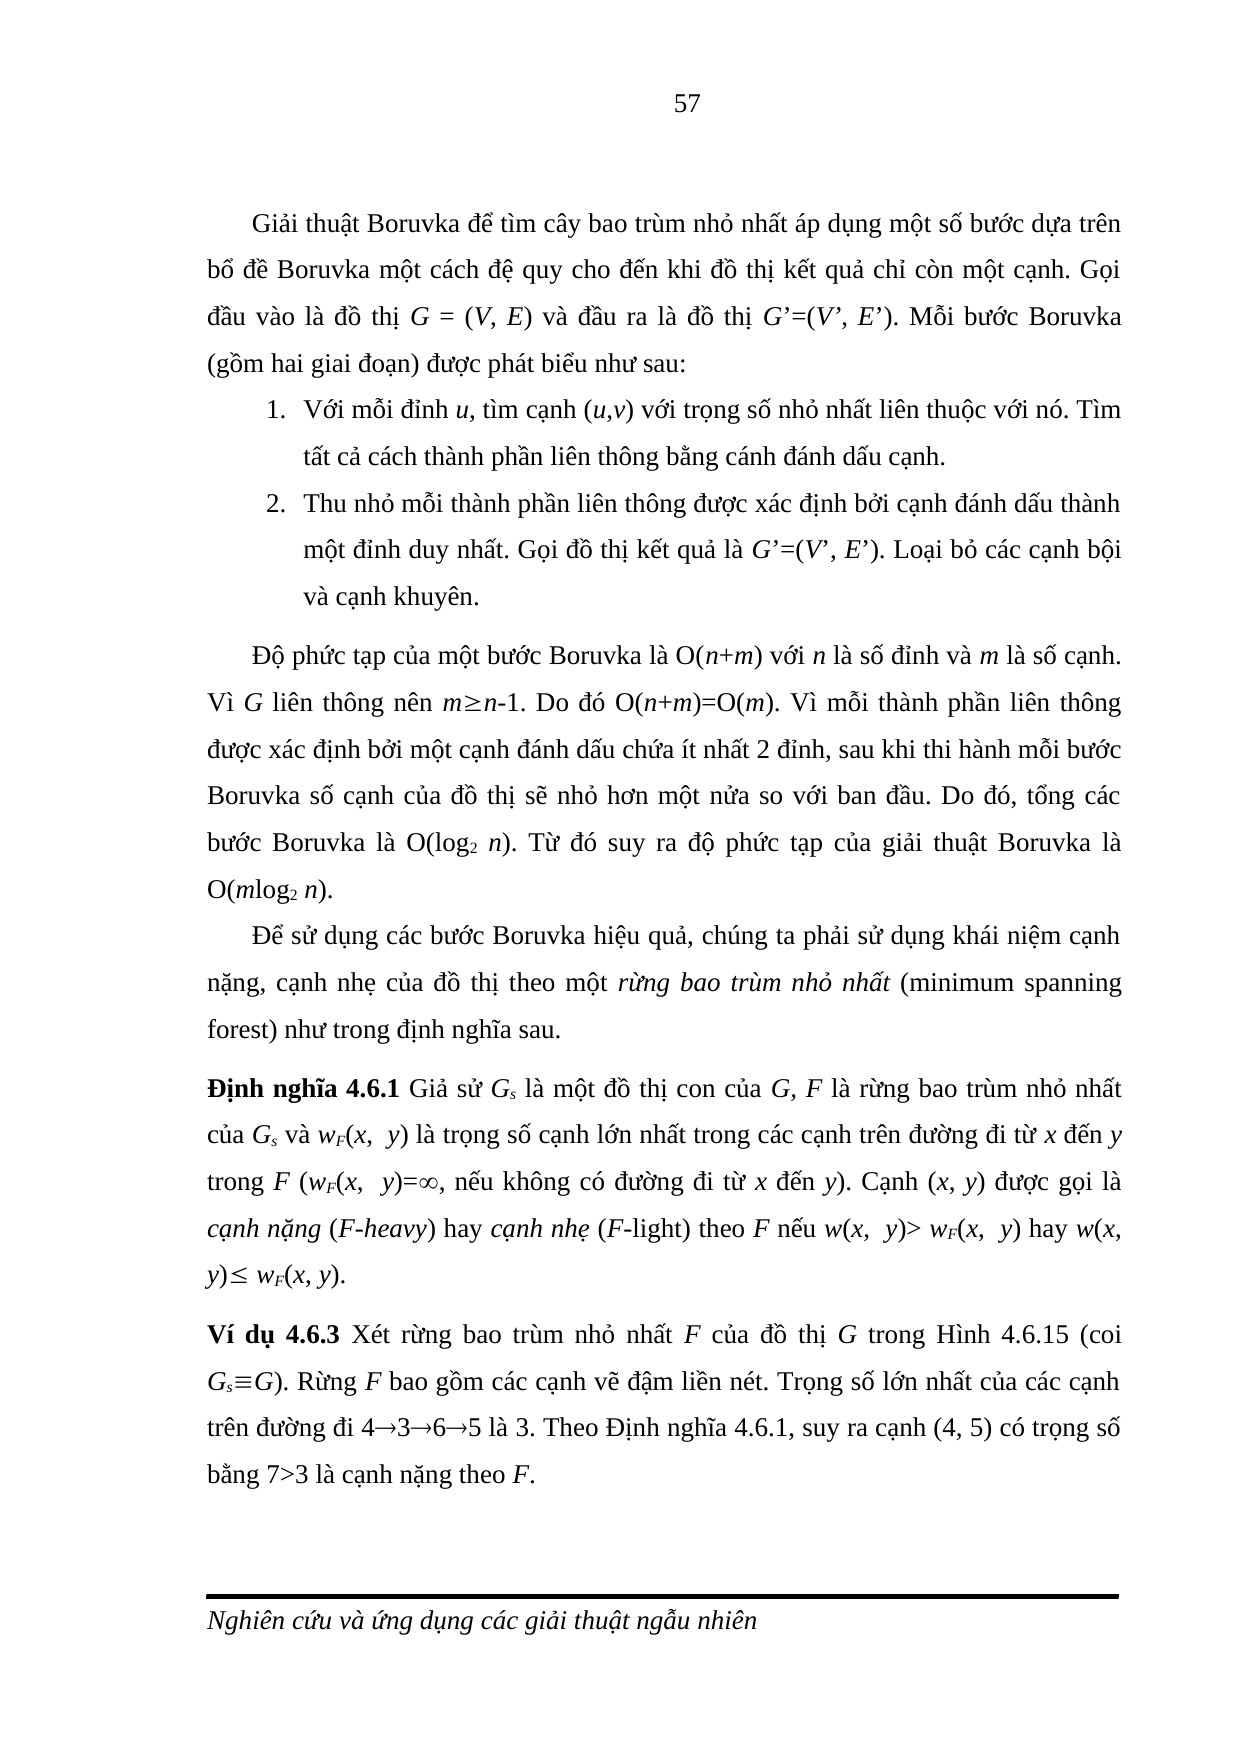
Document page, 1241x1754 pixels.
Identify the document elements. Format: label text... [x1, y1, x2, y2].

text Độ phức tạp của một bước Boruvka là O(n+m) với n là số đỉnh và m là số cạnh. Vì G liên thông nên mn-1. Do đó O(n+m)=O(m). Vì mỗi thành phần liên thông được xác định bởi một cạnh đánh dấu chứa ít nhất 2 đỉnh, sau khi thi hành mỗi bước Boruvka số cạnh của đồ thị sẽ nhỏ hơn một nửa so với ban đầu. Do đó, tổng các bước Boruvka là O(log2 n). Từ đó suy ra độ phức tạp của giải thuật Boruvka là O(mlog2 n). [207, 639, 1122, 904]
list Với mỗi đỉnh u, tìm cạnh (u,v) với trọng số nhỏ nhất liên thuộc với nó. Tìm tất cả cách thành phần liên thông bằng cánh đánh dấu cạnh. [266, 393, 1122, 471]
text Định nghĩa 4.6.1 Giả sử Gs là một đồ thị con của G, F là rừng bao trùm nhỏ nhất của Gs và wF(x, y) là trọng số cạnh lớn nhất trong các cạnh trên đường đi từ x đến y trong F (wF(x, y)=, nếu không có đường đi từ x đến y). Cạnh (x, y) được gọi là cạnh nặng (F-heavy) hay cạnh nhẹ (F-light) theo F nếu w(x, y)> wF(x, y) hay w(x, y) wF(x, y). [207, 1072, 1122, 1290]
list Thu nhỏ mỗi thành phần liên thông được xác định bởi cạnh đánh dấu thành một đỉnh duy nhất. Gọi đồ thị kết quả là G’=(V’, E’). Loại bỏ các cạnh bội và cạnh khuyên. [266, 487, 1122, 611]
text Để sử dụng các bước Boruvka hiệu quả, chúng ta phải sử dụng khái niệm cạnh nặng, cạnh nhẹ của đồ thị theo một rừng bao trùm nhỏ nhất (minimum spanning forest) như trong định nghĩa sau. [207, 919, 1122, 1044]
text Giải thuật Boruvka để tìm cây bao trùm nhỏ nhất áp dụng một số bước dựa trên bổ đề Boruvka một cách đệ quy cho đến khi đồ thị kết quả chỉ còn một cạnh. Gọi đầu vào là đồ thị G = (V, E) và đầu ra là đồ thị G’=(V’, E’). Mỗi bước Boruvka (gồm hai giai đoạn) được phát biểu như sau: [207, 207, 1122, 378]
